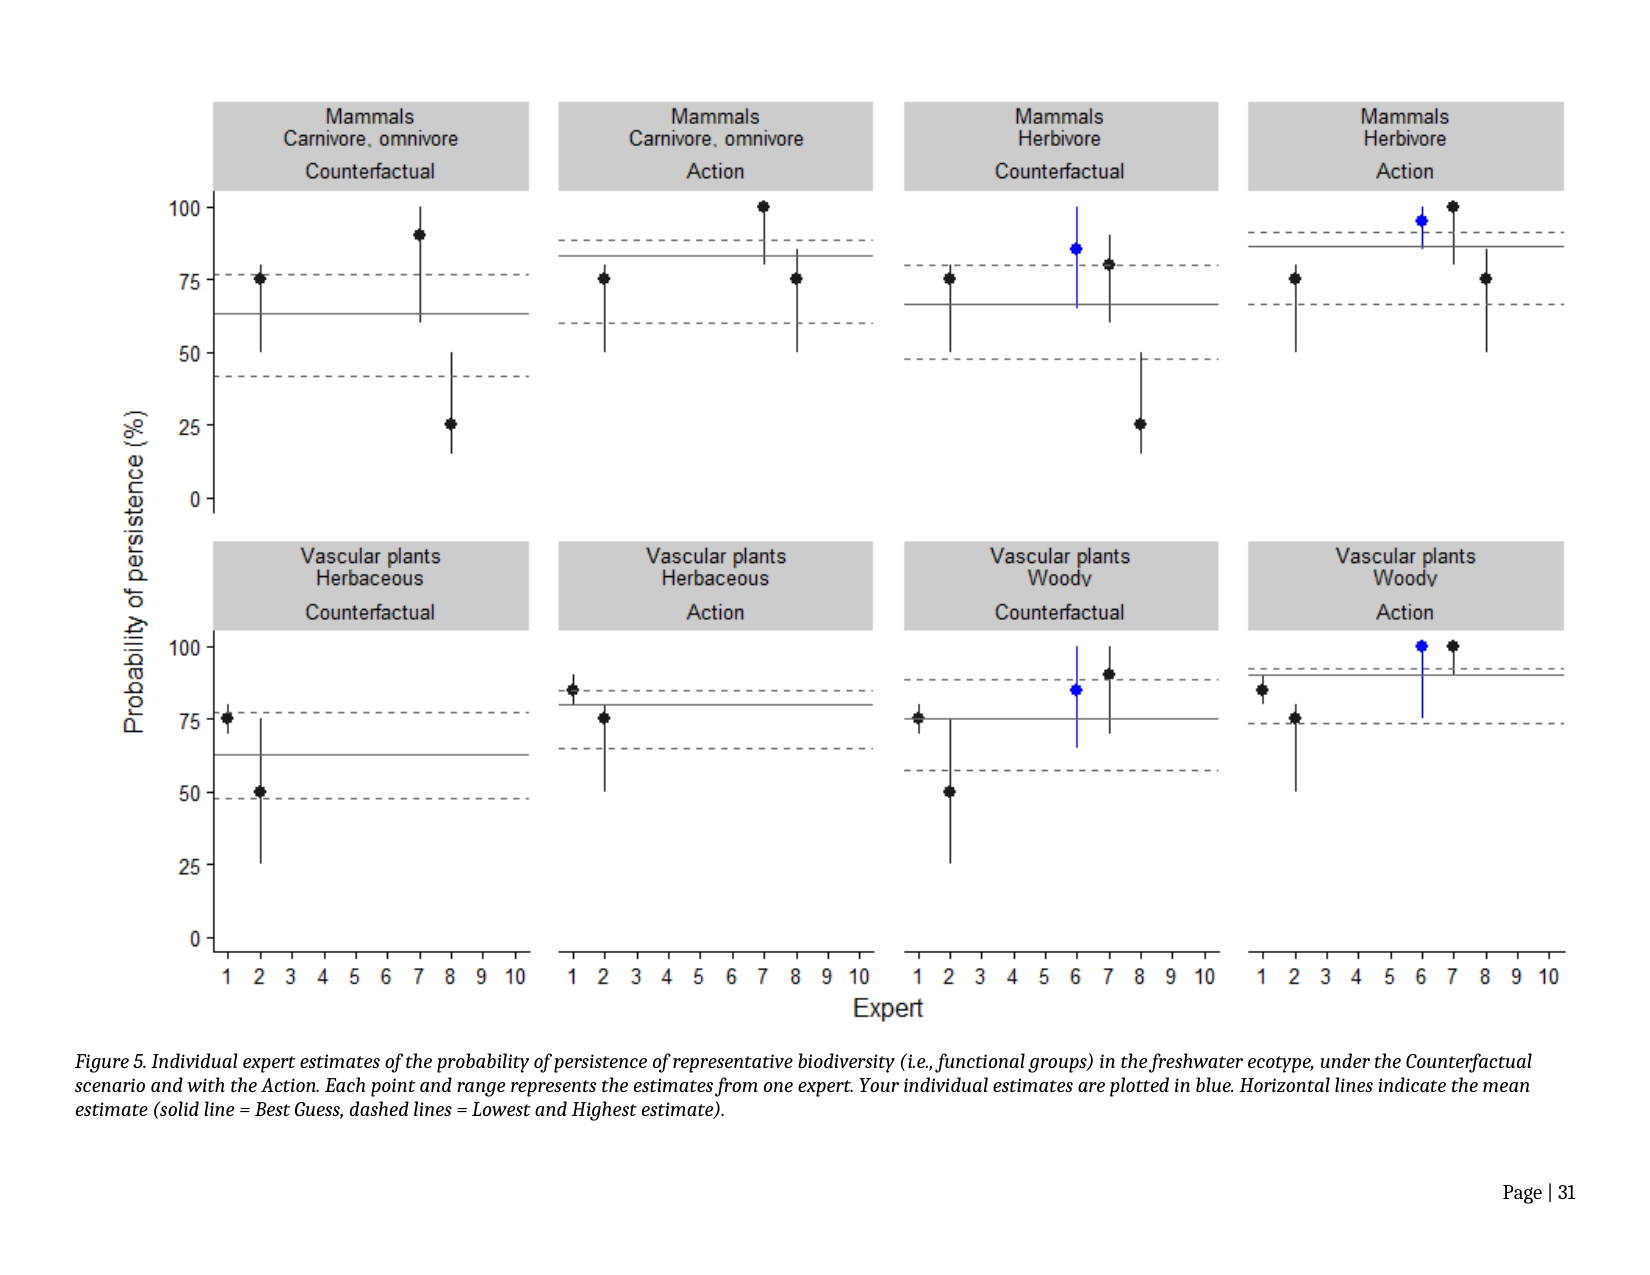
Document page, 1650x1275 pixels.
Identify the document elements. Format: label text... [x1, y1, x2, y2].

text Figure 5. Individual expert estimates of the probability of persistence of representative biodiversity (i.e., functional groups) in the freshwater ecotype, under the Counterfactual scenario and with the Action. Each point and range represents the estimates from one expert. Your individual estimates are plotted in blue. Horizontal lines indicate the mean estimate (solid line = Best Guess, dashed lines = Lowest and Highest estimate). [75, 1050, 1575, 1122]
picture [93, 75, 1594, 1050]
